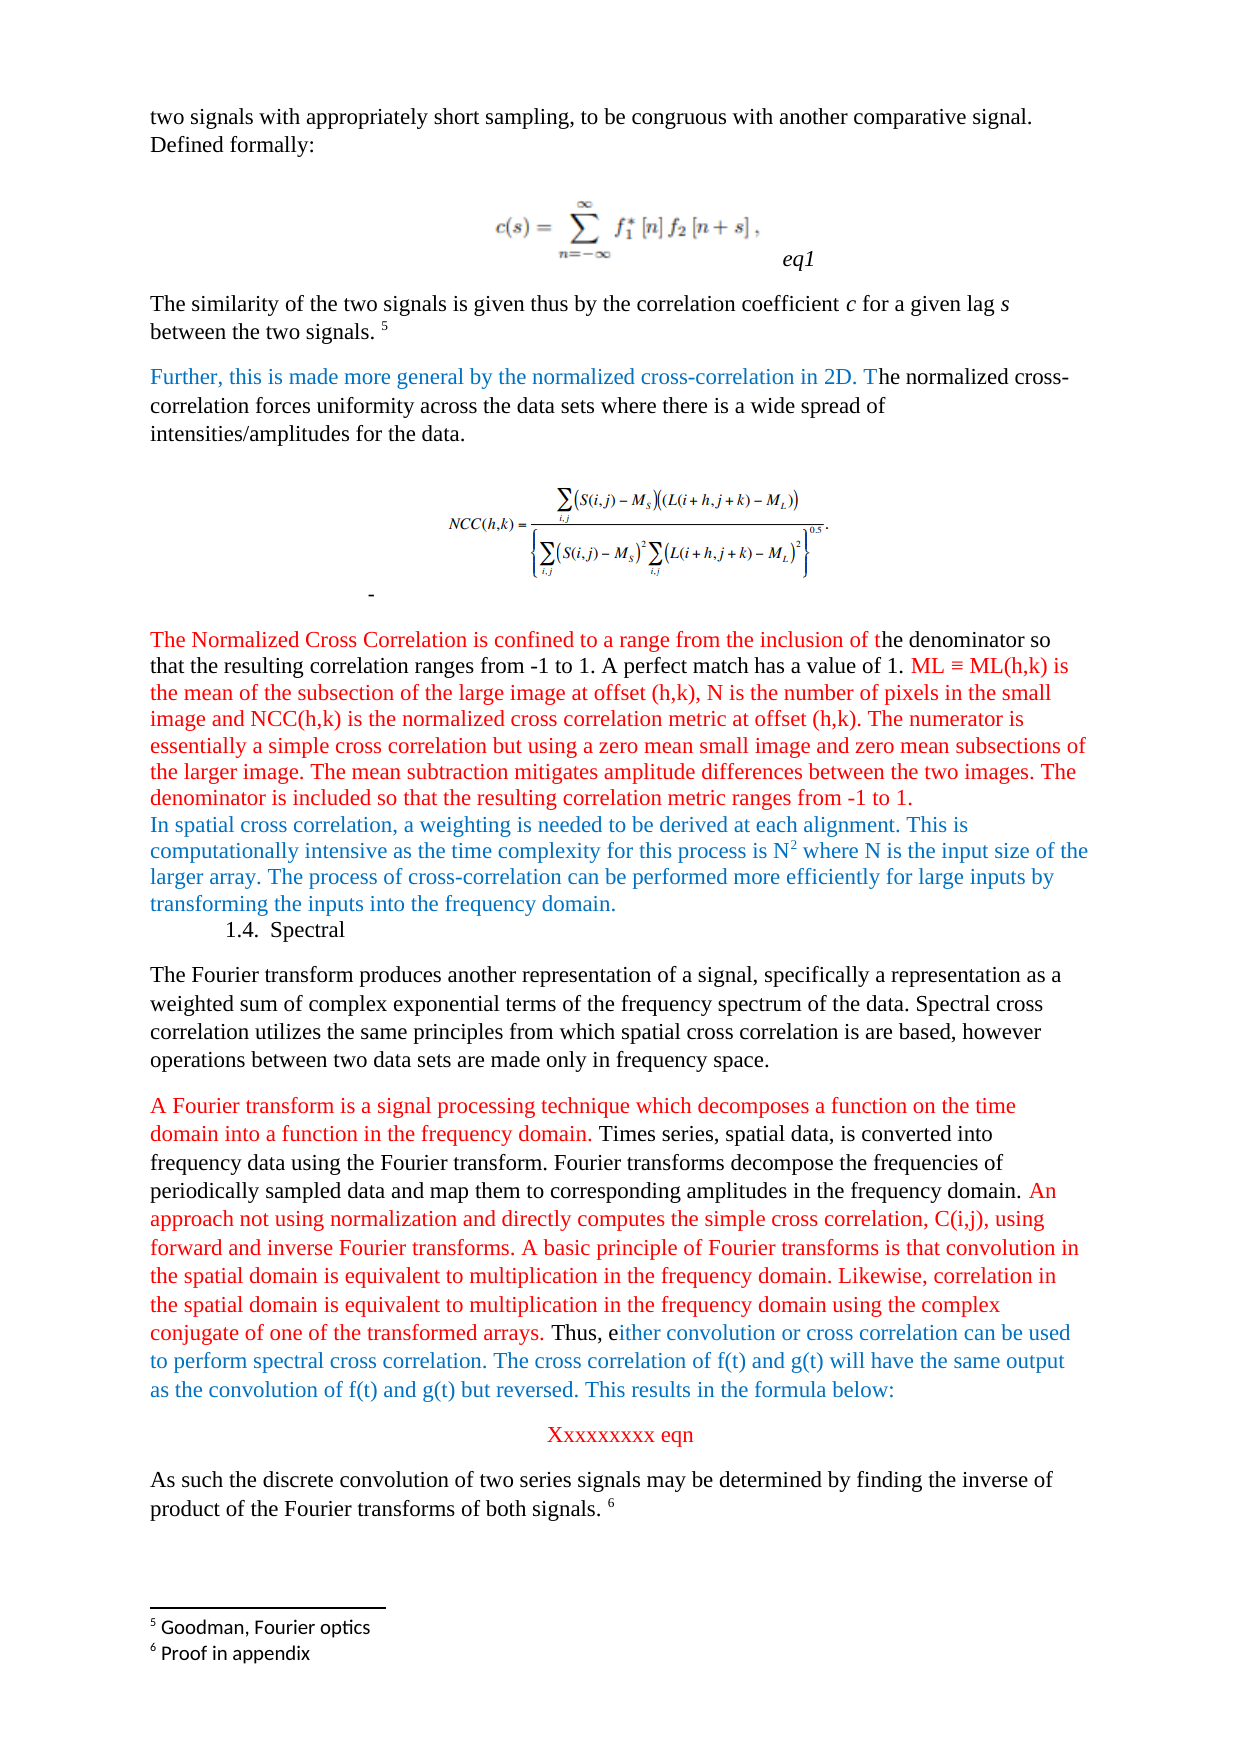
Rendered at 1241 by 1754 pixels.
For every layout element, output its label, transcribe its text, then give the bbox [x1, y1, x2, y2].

text As such the discrete convolution of two series signals may be determined by finding the inverse of product of the Fourier transforms of both signals. [150, 1466, 1090, 1521]
text The similarity of the two signals is given thus by the correlation coefficient c for a given lag s between the two signals. [150, 290, 1090, 344]
list Spectral [225, 916, 1090, 942]
text Further, this is made more general by the normalized cross-correlation in 2D. The normalized cross-correlation forces uniformity across the data sets where there is a wide spread of intensities/amplitudes for the data. [150, 363, 1090, 446]
text In spatial cross correlation, a weighting is needed to be derived at each alignment. This is computationally intensive as the time complexity for this process is N2 where N is the input size of the larger array. The process of cross-correlation can be performed more efficiently for large inputs by transforming the inputs into the frequency domain. [150, 811, 1090, 916]
picture [405, 465, 911, 603]
text A Fourier transform is a signal processing technique which decomposes a function on the time domain into a function in the frequency domain. Times series, spatial data, is converted into frequency data using the Fourier transform. Fourier transforms decompose the frequencies of periodically sampled data and map them to corresponding amplitudes in the frequency domain. An approach not using normalization and directly computes the simple cross correlation, C(i,j), using forward and inverse Fourier transforms. A basic principle of Fourier transforms is that convolution in the spatial domain is equivalent to multiplication in the frequency domain. Likewise, correlation in the spatial domain is equivalent to multiplication in the frequency domain using the complex conjugate of one of the transformed arrays. Thus, either convolution or cross correlation can be used to perform spectral cross correlation. The cross correlation of f(t) and g(t) will have the same output as the convolution of f(t) and g(t) but reversed. This results in the formula below: [150, 1092, 1090, 1402]
text Xxxxxxxxx eqn [150, 1421, 1090, 1447]
text The Fourier transform produces another representation of a signal, specifically a representation as a weighted sum of complex exponential terms of the frequency spectrum of the data. Spectral cross correlation utilizes the same principles from which spatial cross correlation is are based, however operations between two data sets are made only in frequency space. [150, 961, 1090, 1073]
text The Normalized Cross Correlation is confined to a range from the inclusion of the denominator so that the resulting correlation ranges from -1 to 1. A perfect match has a value of 1. ML ≡ ML(h,k) is the mean of the subsection of the large image at offset (h,k), N is the number of pixels in the small image and NCC(h,k) is the normalized cross correlation metric at offset (h,k). The numerator is essentially a simple cross correlation but using a zero mean small image and zero mean subsections of the larger image. The mean subtraction mitigates amplitude differences between the two images. The denominator is included so that the resulting correlation metric ranges from -1 to 1. [150, 626, 1090, 811]
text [150, 103, 1090, 158]
picture [460, 176, 783, 266]
